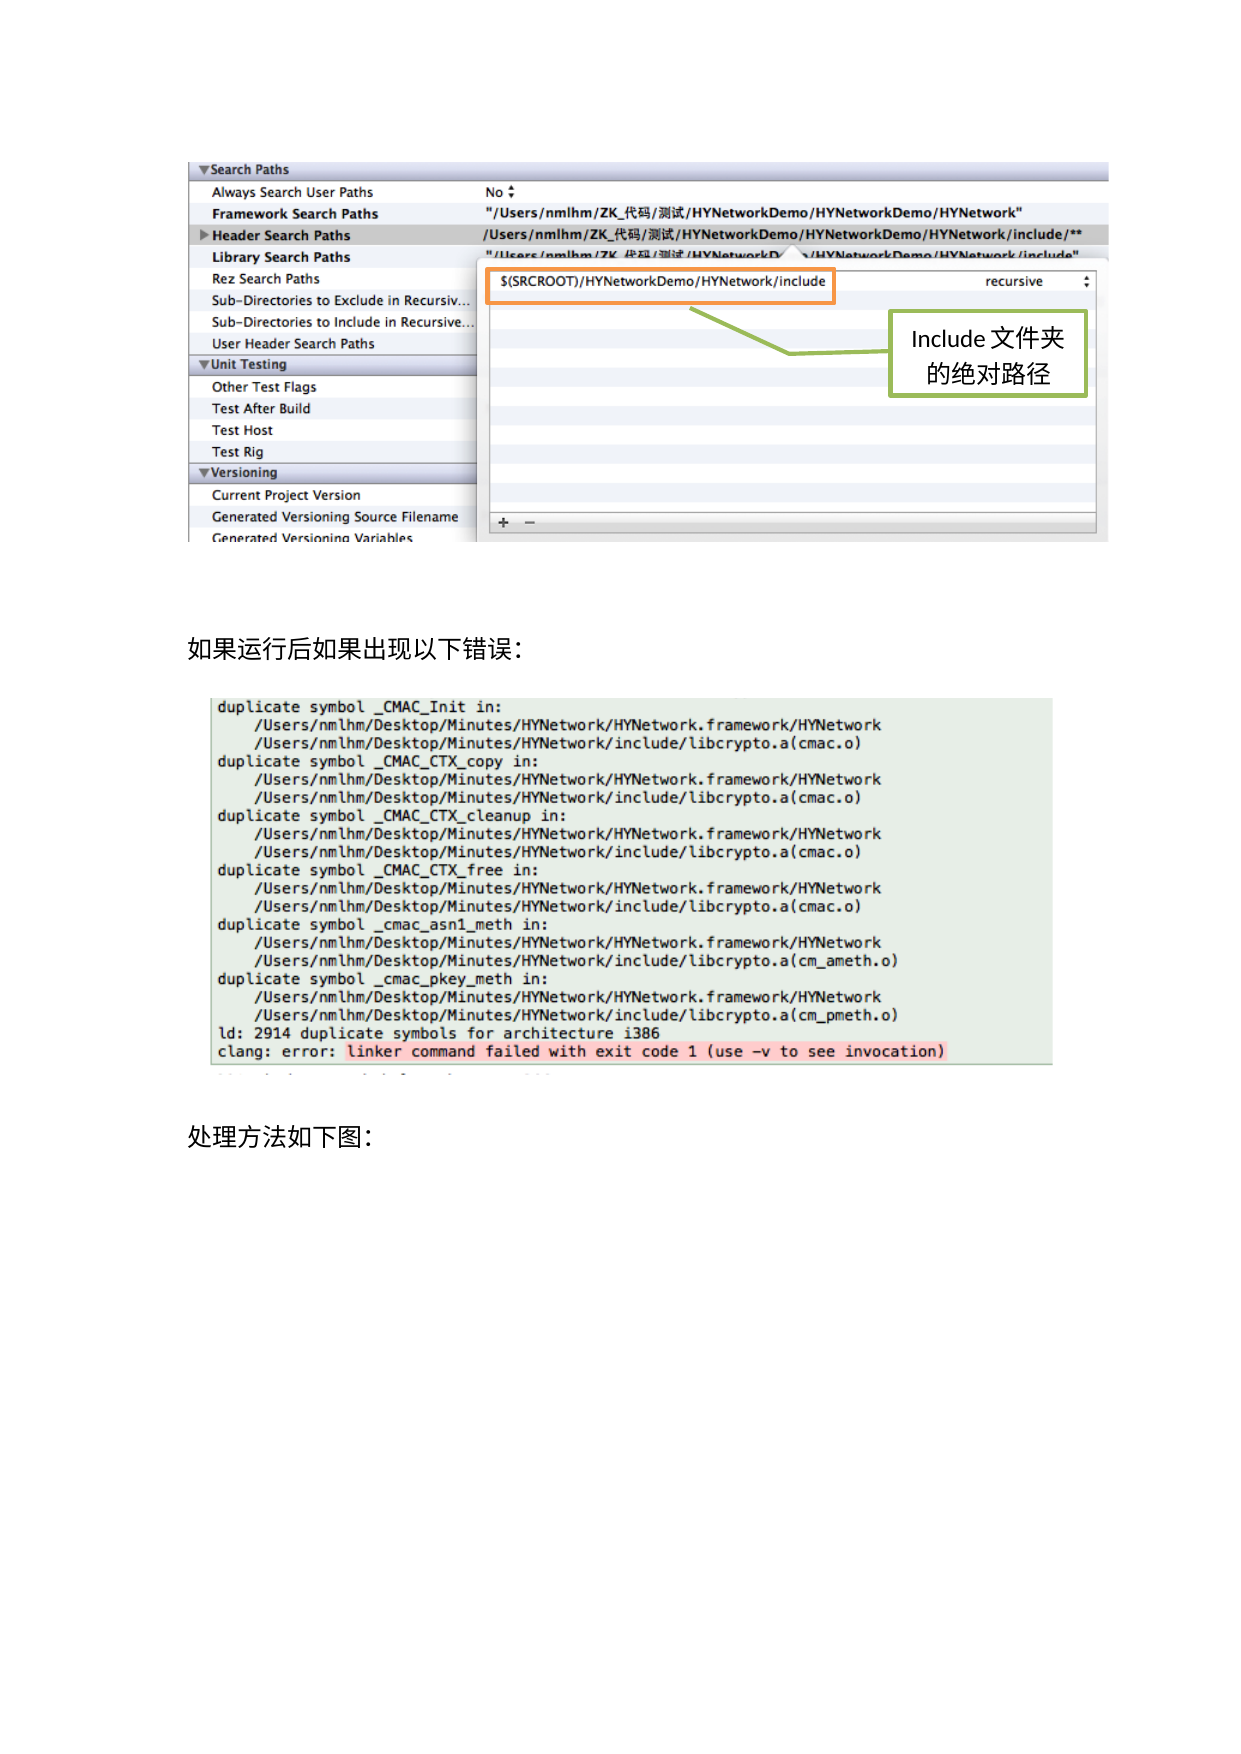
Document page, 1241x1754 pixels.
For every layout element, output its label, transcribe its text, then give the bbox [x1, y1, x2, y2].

picture [187, 698, 1053, 1075]
text 如果运行后如果出现以下错误： [187, 615, 1053, 680]
text 处理方法如下图： [187, 1103, 1053, 1168]
picture [187, 162, 1109, 542]
